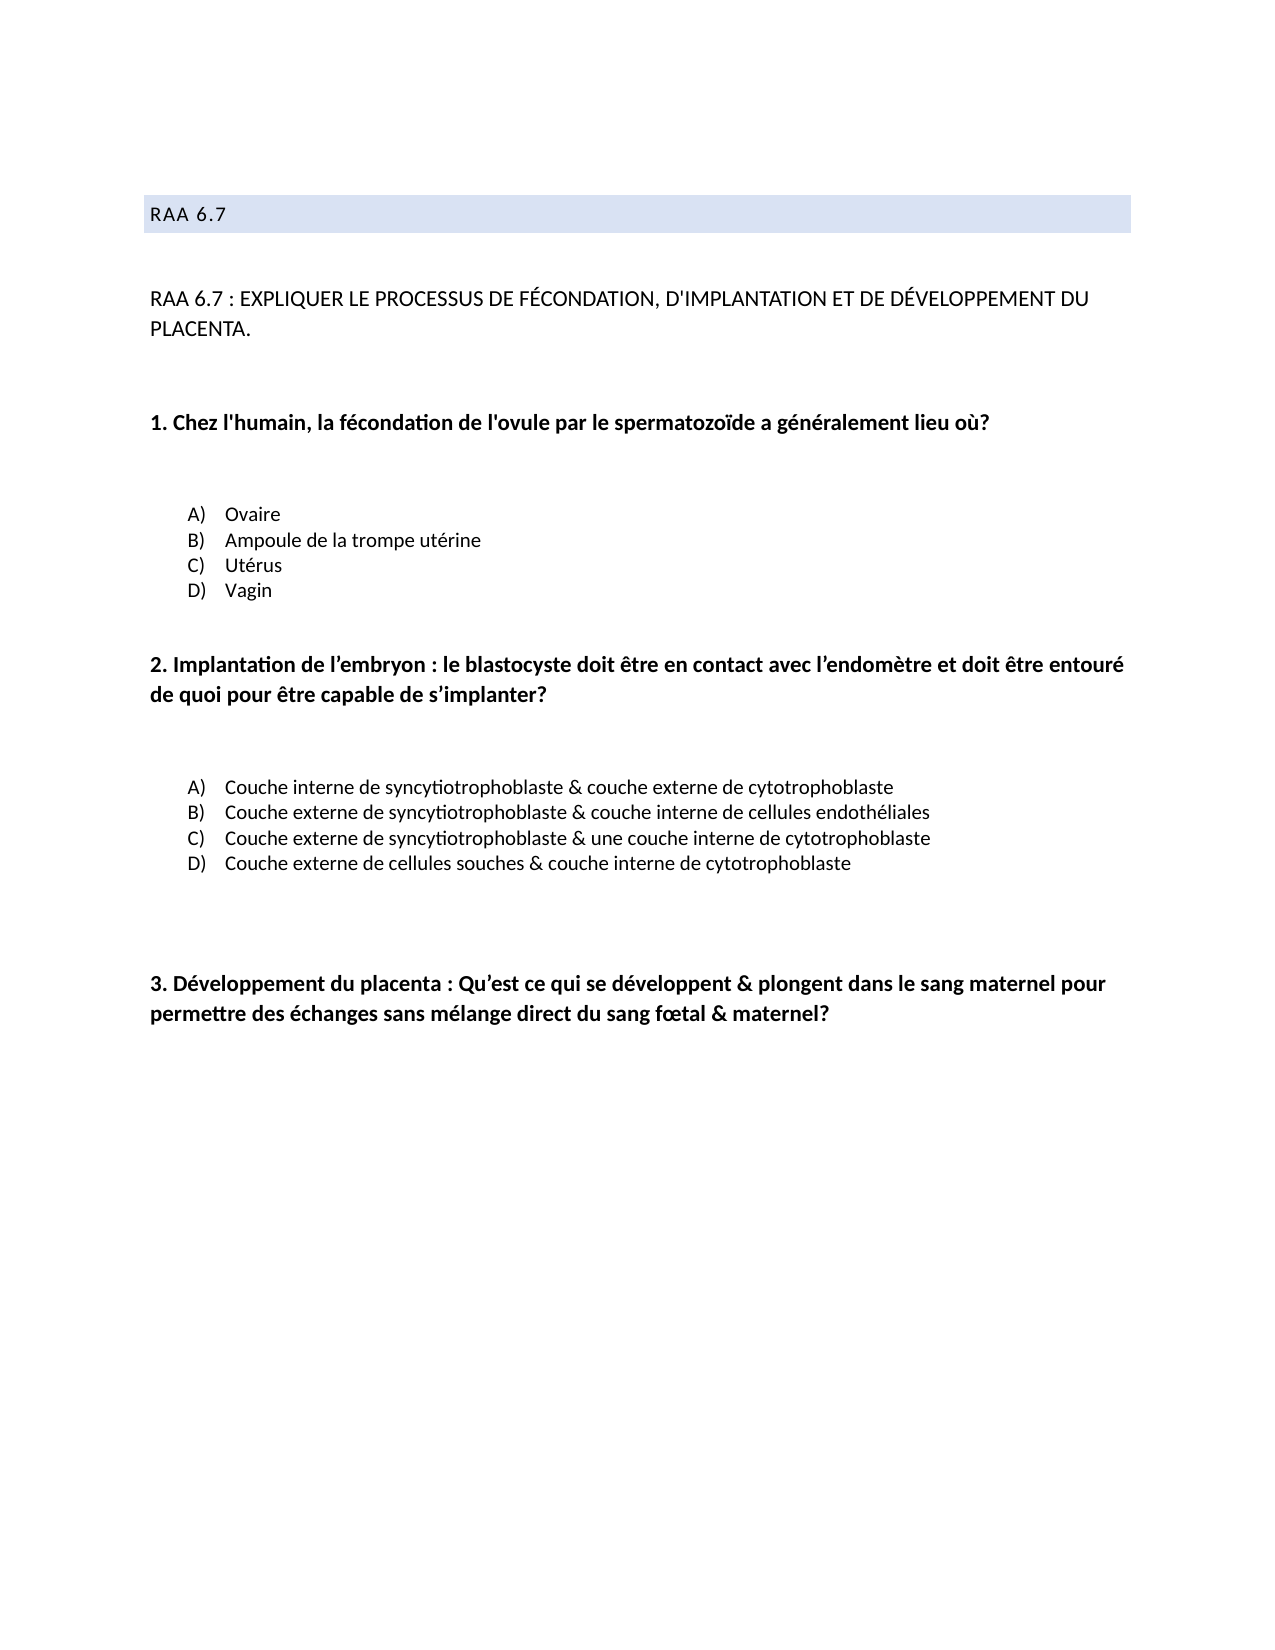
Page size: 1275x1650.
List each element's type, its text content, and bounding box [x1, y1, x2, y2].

list Couche interne de syncytiotrophoblaste & couche externe de cytotrophoblaste [187, 774, 1125, 799]
list Couche externe de syncytiotrophoblaste & une couche interne de cytotrophoblaste [187, 825, 1125, 850]
list Vagin [187, 578, 1125, 603]
list Utérus [187, 552, 1125, 578]
text 1. Chez l'humain, la fécondation de l'ovule par le spermatozoïde a généralement lieu où? [150, 408, 1125, 436]
text 2. Implantation de l’embryon : le blastocyste doit être en contact avec l’endomètre et doit être entouré de quoi pour être capable de s’implanter? [150, 650, 1125, 708]
list Ampoule de la trompe utérine [187, 527, 1125, 552]
list Couche externe de cellules souches & couche interne de cytotrophoblaste [187, 850, 1125, 876]
list Ovaire [187, 501, 1125, 527]
list Couche externe de syncytiotrophoblaste & couche interne de cellules endothéliales [187, 799, 1125, 825]
subtitle RAA 6.7 [150, 201, 1125, 227]
text 3. Développement du placenta : Qu’est ce qui se développent & plongent dans le sang maternel pour permettre des échanges sans mélange direct du sang fœtal & maternel? [150, 969, 1125, 1027]
text RAA 6.7 : EXPLIQUER LE PROCESSUS DE FÉCONDATION, D'IMPLANTATION ET DE DÉVELOPPEMENT DU PLACENTA. [150, 284, 1125, 342]
